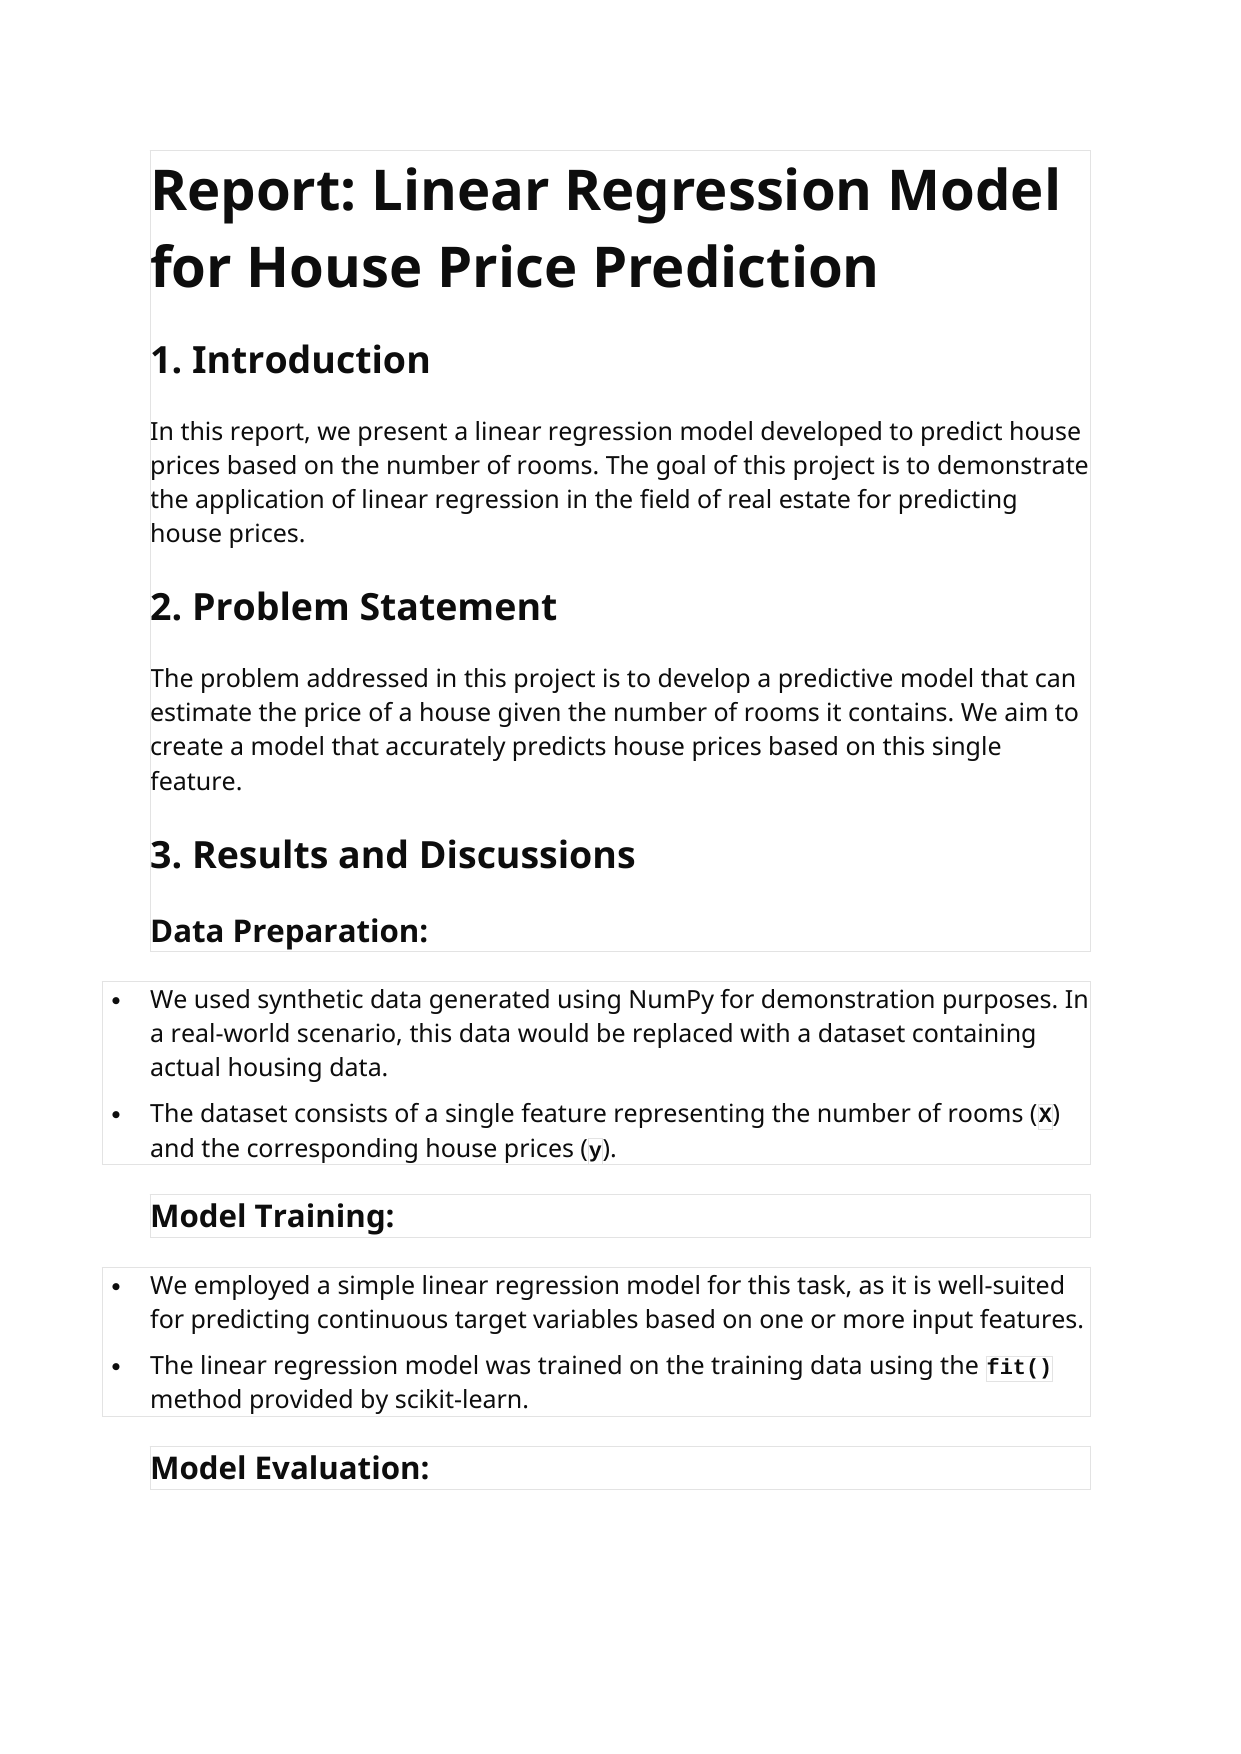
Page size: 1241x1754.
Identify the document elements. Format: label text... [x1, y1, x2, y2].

list We used synthetic data generated using NumPy for demonstration purposes. In a real-world scenario, this data would be replaced with a dataset containing actual housing data. [103, 982, 1090, 1084]
text In this report, we present a linear regression model developed to predict house prices based on the number of rooms. The goal of this project is to demonstrate the application of linear regression in the field of real estate for predicting house prices. [151, 413, 1090, 549]
text The problem addressed in this project is to develop a predictive model that can estimate the price of a house given the number of rooms it contains. We aim to create a model that accurately predicts house prices based on this single feature. [151, 660, 1090, 797]
text Data Preparation: [151, 908, 1090, 951]
list The linear regression model was trained on the training data using the fit() method provided by scikit-learn. [103, 1347, 1090, 1416]
text Model Training: [151, 1195, 1090, 1237]
text 2. Problem Statement [151, 580, 1090, 632]
text 1. Introduction [151, 332, 1090, 384]
text 3. Results and Discussions [151, 828, 1090, 879]
list We employed a simple linear regression model for this task, as it is well-suited for predicting continuous target variables based on one or more input features. [103, 1268, 1090, 1335]
text Report: Linear Regression Model for House Price Prediction [151, 151, 1090, 304]
list The dataset consists of a single feature representing the number of rooms (X) and the corresponding house prices (y). [103, 1096, 1090, 1164]
text Model Evaluation: [151, 1447, 1090, 1489]
